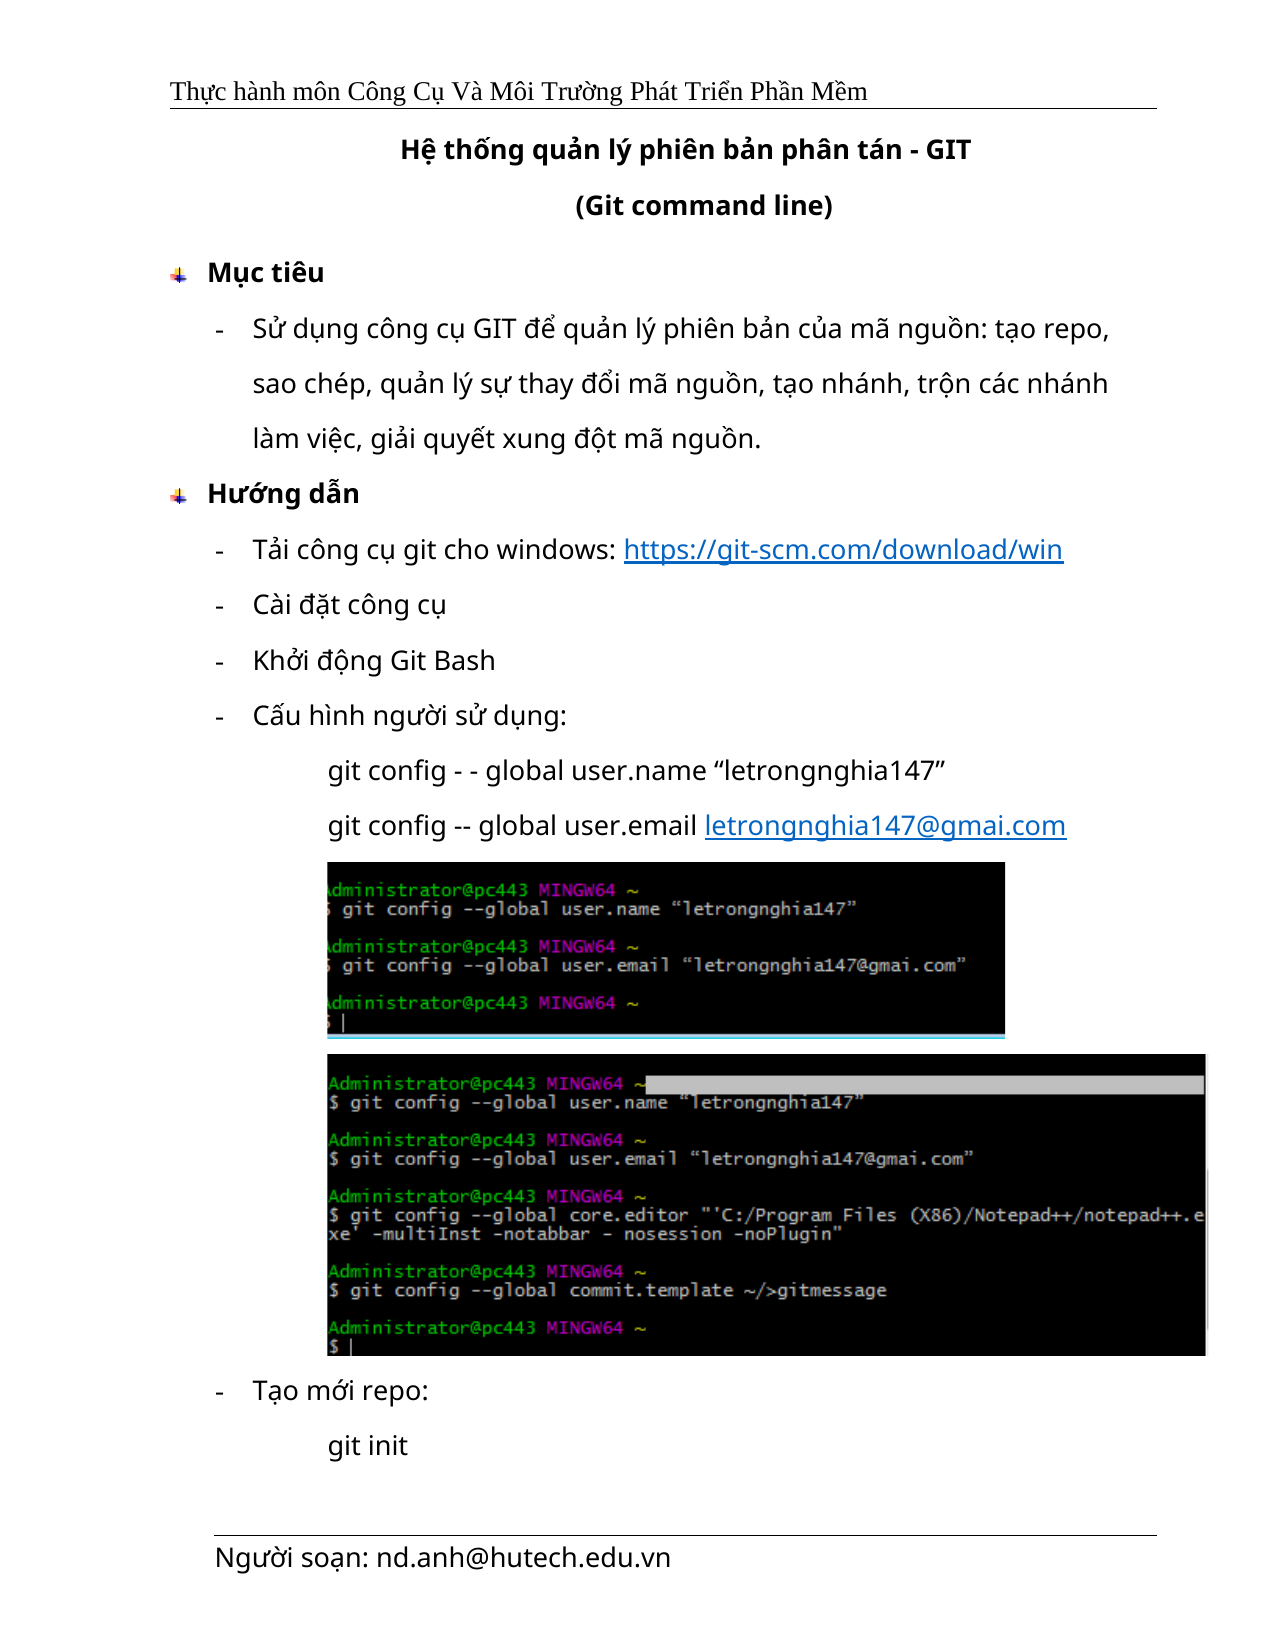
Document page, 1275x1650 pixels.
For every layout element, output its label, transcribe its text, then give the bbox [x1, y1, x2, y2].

list Cấu hình người sử dụng: [215, 696, 1157, 733]
list Cài đặt công cụ [215, 586, 1157, 622]
picture [170, 487, 187, 504]
list Hướng dẫn [169, 475, 1157, 512]
picture [170, 266, 187, 283]
list Sử dụng công cụ GIT để quản lý phiên bản của mã nguồn: tạo repo, sao chép, quản lý sự thay đổi mã nguồn, tạo nhánh, trộn các nhánh làm việc, giải quyết xung đột mã nguồn. [215, 309, 1157, 457]
picture [327, 1054, 1209, 1356]
list git init [327, 1427, 1157, 1463]
list Tải công cụ git cho windows: https://git-scm.com/download/win [215, 530, 1157, 567]
list git config - - global user.name “letrongnghia147” [327, 752, 1157, 788]
list git config -- global user.email letrongnghia147@gmai.com [327, 807, 1157, 844]
picture [327, 862, 1006, 1039]
list Tạo mới repo: [215, 1371, 1157, 1408]
text Hệ thống quản lý phiên bản phân tán - GIT (Git command line) [214, 131, 1157, 223]
list Khởi động Git Bash [215, 641, 1157, 678]
list Mục tiêu [169, 254, 1157, 291]
